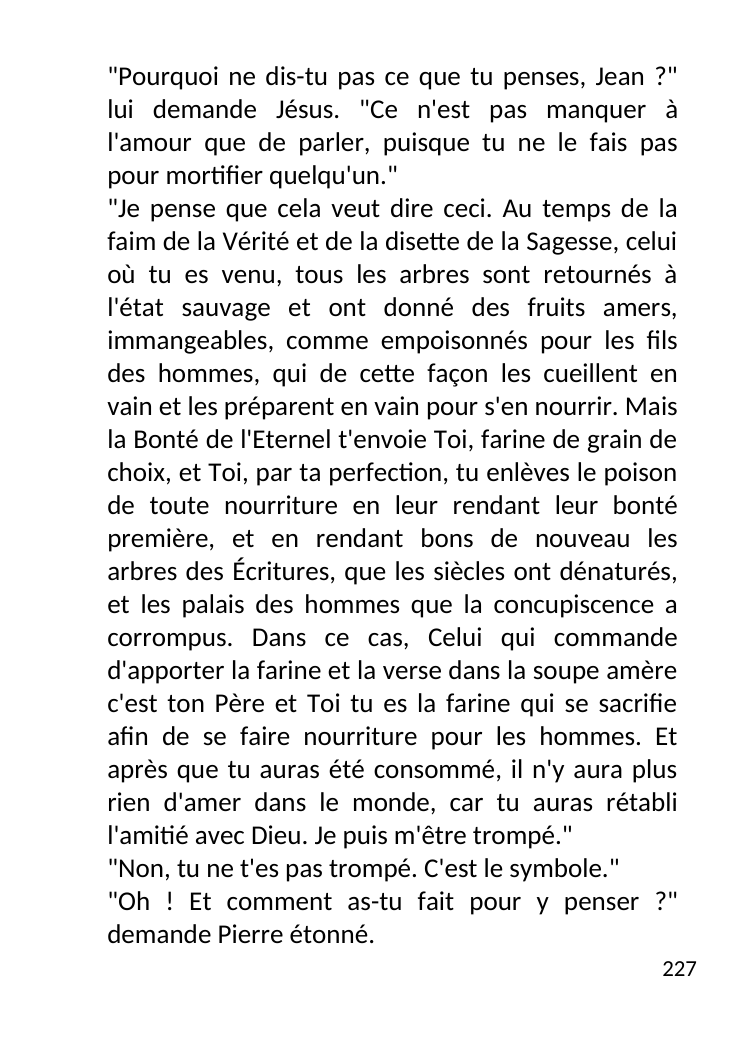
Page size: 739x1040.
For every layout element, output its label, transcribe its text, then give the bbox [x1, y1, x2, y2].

text "Oh ! Et comment as-tu fait pour y penser ?" demande Pierre étonné. [107, 884, 678, 951]
text "Pourquoi ne dis-tu pas ce que tu penses, Jean ?" lui demande Jésus. "Ce n'est pas manquer à l'amour que de parler, puisque tu ne le fais pas pour mortifier quelqu'un." [107, 59, 678, 191]
text "Non, tu ne t'es pas trompé. C'est le symbole." [107, 852, 678, 884]
text "Je pense que cela veut dire ceci. Au temps de la faim de la Vérité et de la disette de la Sagesse, celui où tu es venu, tous les arbres sont retournés à l'état sauvage et ont donné des fruits amers, immangeables, comme empoisonnés pour les fils des hommes, qui de cette façon les cueillent en vain et les préparent en vain pour s'en nourrir. Mais la Bonté de l'Eternel t'envoie Toi, farine de grain de choix, et Toi, par ta perfection, tu enlèves le poison de toute nourriture en leur rendant leur bonté première, et en rendant bons de nouveau les arbres des Écritures, que les siècles ont dénaturés, et les palais des hommes que la concupiscence a corrompus. Dans ce cas, Celui qui commande d'apporter la farine et la verse dans la soupe amère c'est ton Père et Toi tu es la farine qui se sacrifie afin de se faire nourriture pour les hommes. Et après que tu auras été consommé, il n'y aura plus rien d'amer dans le monde, car tu auras rétabli l'amitié avec Dieu. Je puis m'être trompé." [107, 191, 678, 852]
